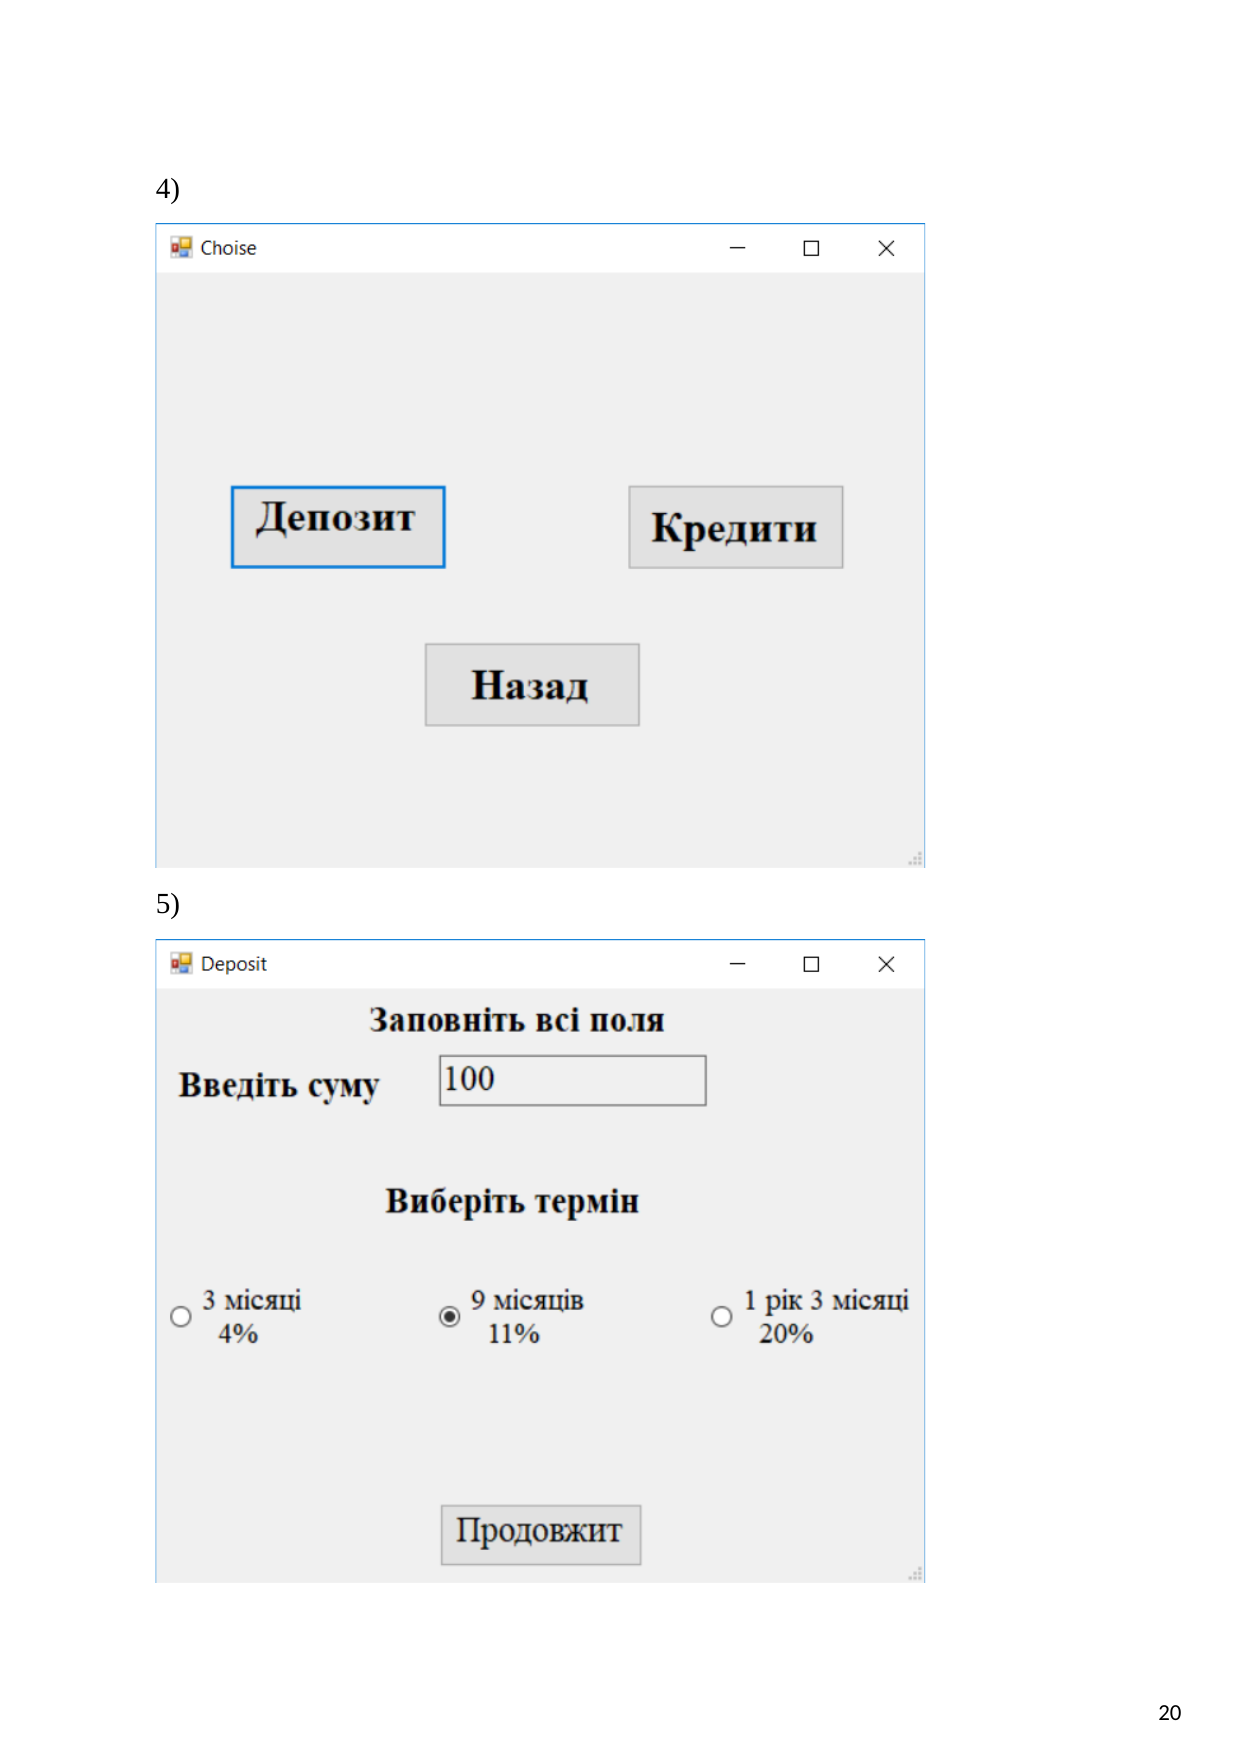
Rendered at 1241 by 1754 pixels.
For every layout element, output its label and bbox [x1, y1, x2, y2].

picture [155, 223, 926, 868]
picture [155, 939, 926, 1583]
